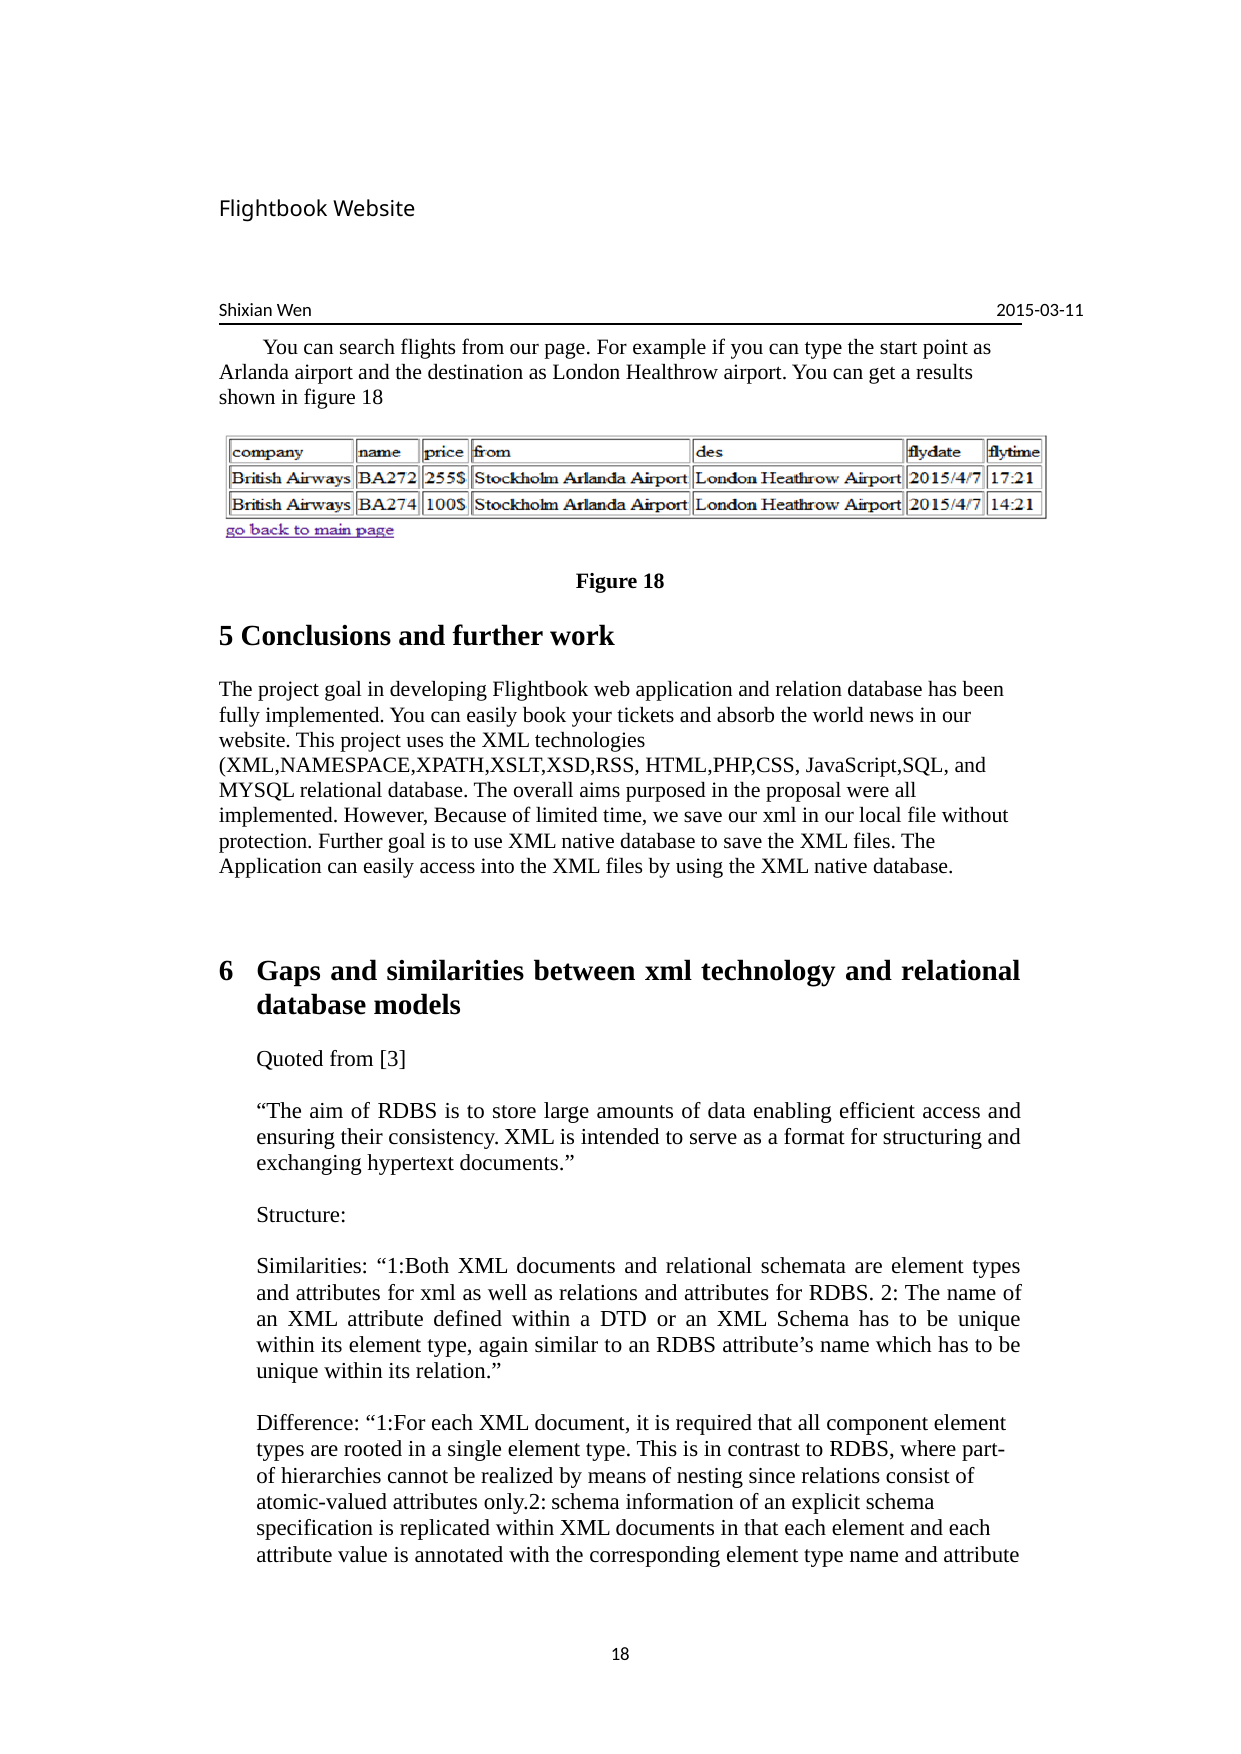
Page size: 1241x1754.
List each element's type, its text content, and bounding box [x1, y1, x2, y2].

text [256, 1409, 1022, 1567]
text The project goal in developing Flightbook web application and relation database has been fully implemented. You can easily book your tickets and absorb the world news in our website. This project uses the XML technologies (XML,NAMESPACE,XPATH,XSLT,XSD,RSS, HTML,PHP,CSS, JavaScript,SQL, and MYSQL relational database. The overall aims purposed in the proposal were all implemented. However, Because of limited time, we save our xml in our local file without protection. Further goal is to use XML native database to save the XML files. The Application can easily access into the XML files by using the XML native database. [218, 676, 1022, 878]
text “The aim of RDBS is to store large amounts of data enabling efficient access and ensuring their consistency. XML is intended to serve as a format for structuring and exchanging hypertext documents.” [256, 1097, 1022, 1176]
picture [218, 434, 1078, 543]
text Quoted from [3] [256, 1045, 1022, 1072]
text 5 Conclusions and further work [218, 618, 1022, 651]
text Similarities: “1:Both XML documents and relational schemata are element types and attributes for xml as well as relations and attributes for RDBS. 2: The name of an XML attribute defined within a DTD or an XML Schema has to be unique within its element type, again similar to an RDBS attribute’s name which has to be unique within its relation.” [256, 1252, 1022, 1384]
list Gaps and similarities between xml technology and relational database models [218, 953, 1022, 1020]
text You can search flights from our page. For example if you can type the start point as Arlanda airport and the destination as London Healthrow airport. You can get a results shown in figure 18 [218, 334, 1022, 409]
text Structure: [256, 1201, 1022, 1227]
text Figure 18 [218, 568, 1022, 593]
